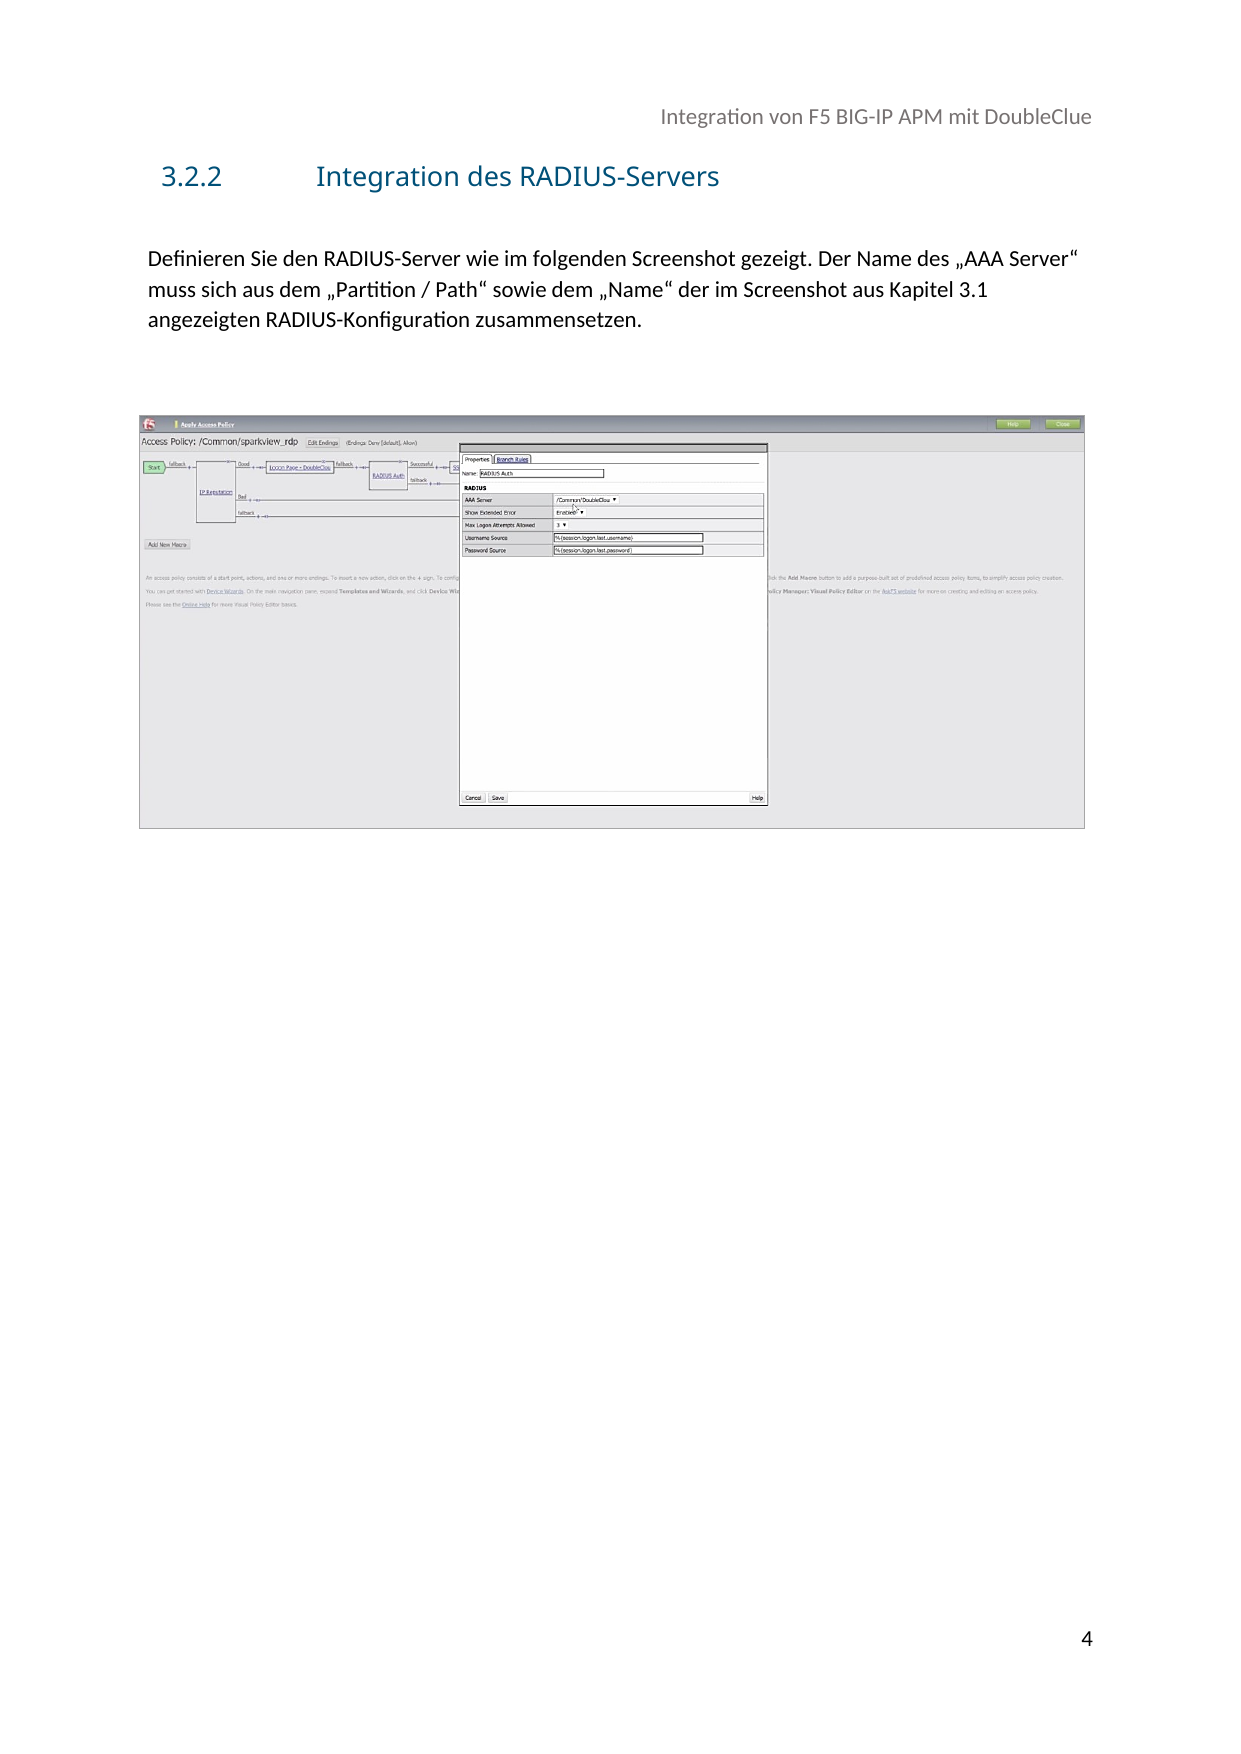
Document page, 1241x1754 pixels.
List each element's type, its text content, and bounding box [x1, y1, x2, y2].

text Definieren Sie den RADIUS-Server wie im folgenden Screenshot gezeigt. Der Name des „AAA Server“ muss sich aus dem „Partition / Path“ sowie dem „Name“ der im Screenshot aus Kapitel 3.1 angezeigten RADIUS-Konfiguration zusammensetzen. [148, 244, 1093, 333]
subtitle Integration des RADIUS-Servers [148, 158, 1093, 195]
picture [140, 416, 1084, 828]
